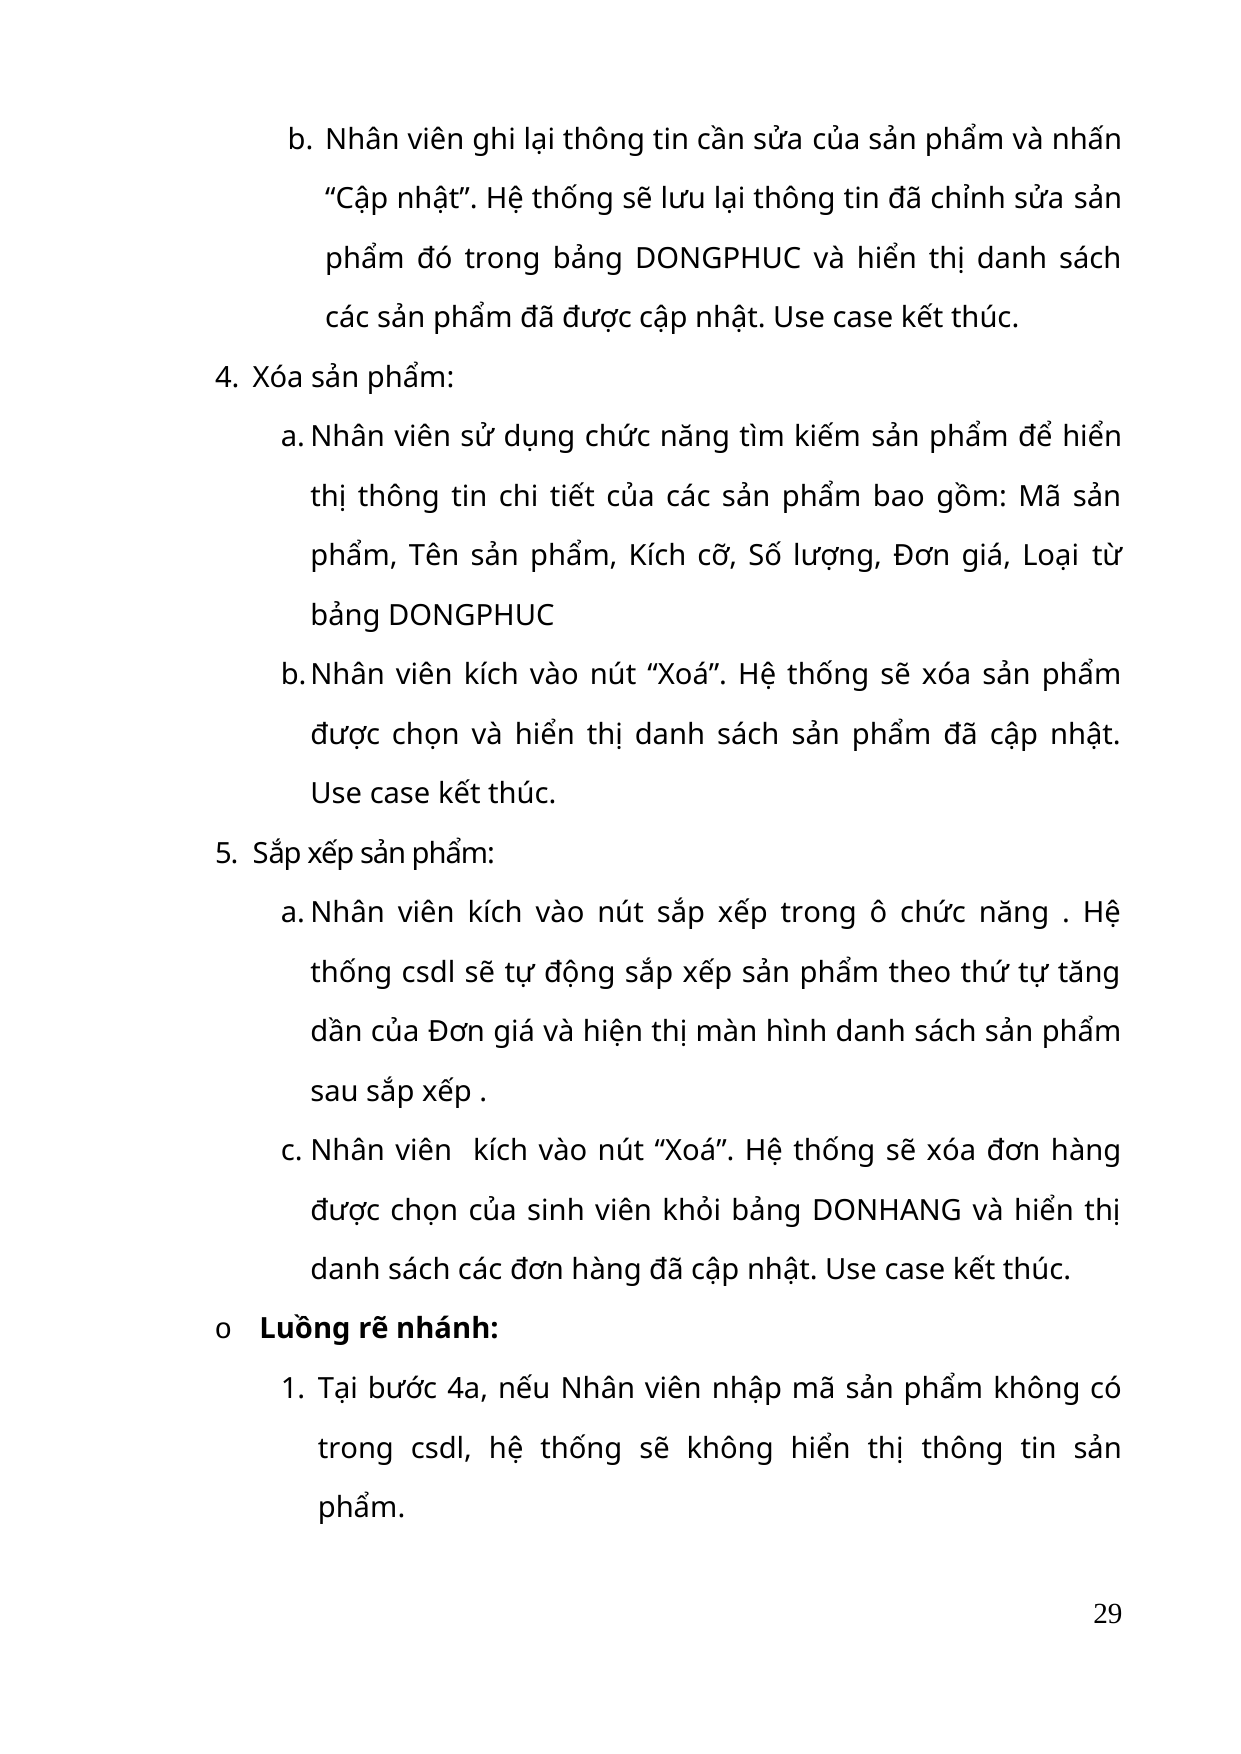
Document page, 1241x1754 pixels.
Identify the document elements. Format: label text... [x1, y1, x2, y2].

list Nhân viên kích vào nút “Xoá”. Hệ thống sẽ xóa đơn hàng được chọn của sinh viên khỏi bảng DONHANG và hiển thị danh sách các đơn hàng đã cập nhật. Use case kết thúc. [281, 1129, 1122, 1288]
list Tại bước 4a, nếu Nhân viên nhập mã sản phẩm không có trong csdl, hệ thống sẽ không hiển thị thông tin sản phẩm. [281, 1367, 1122, 1526]
list Luồng rẽ nhánh: [214, 1308, 1122, 1348]
list Nhân viên ghi lại thông tin cần sửa của sản phẩm và nhấn “Cập nhật”. Hệ thống sẽ lưu lại thông tin đã chỉnh sửa sản phẩm đó trong bảng DONGPHUC và hiển thị danh sách các sản phẩm đã được cập nhật. Use case kết thúc. [287, 118, 1122, 336]
list Xóa sản phẩm: [215, 356, 1122, 396]
list Nhân viên sử dụng chức năng tìm kiếm sản phẩm để hiển thị thông tin chi tiết của các sản phẩm bao gồm: Mã sản phẩm, Tên sản phẩm, Kích cỡ, Số lượng, Đơn giá, Loại từ bảng DONGPHUC [281, 416, 1122, 634]
title Sắp xếp sản phẩm: [215, 832, 1122, 872]
list Nhân viên kích vào nút “Xoá”. Hệ thống sẽ xóa sản phẩm được chọn và hiển thị danh sách sản phẩm đã cập nhật. Use case kết thúc. [281, 653, 1122, 812]
list Nhân viên kích vào nút sắp xếp trong ô chức năng . Hệ thống csdl sẽ tự động sắp xếp sản phẩm theo thứ tự tăng dần của Đơn giá và hiện thị màn hình danh sách sản phẩm sau sắp xếp . [281, 891, 1122, 1109]
